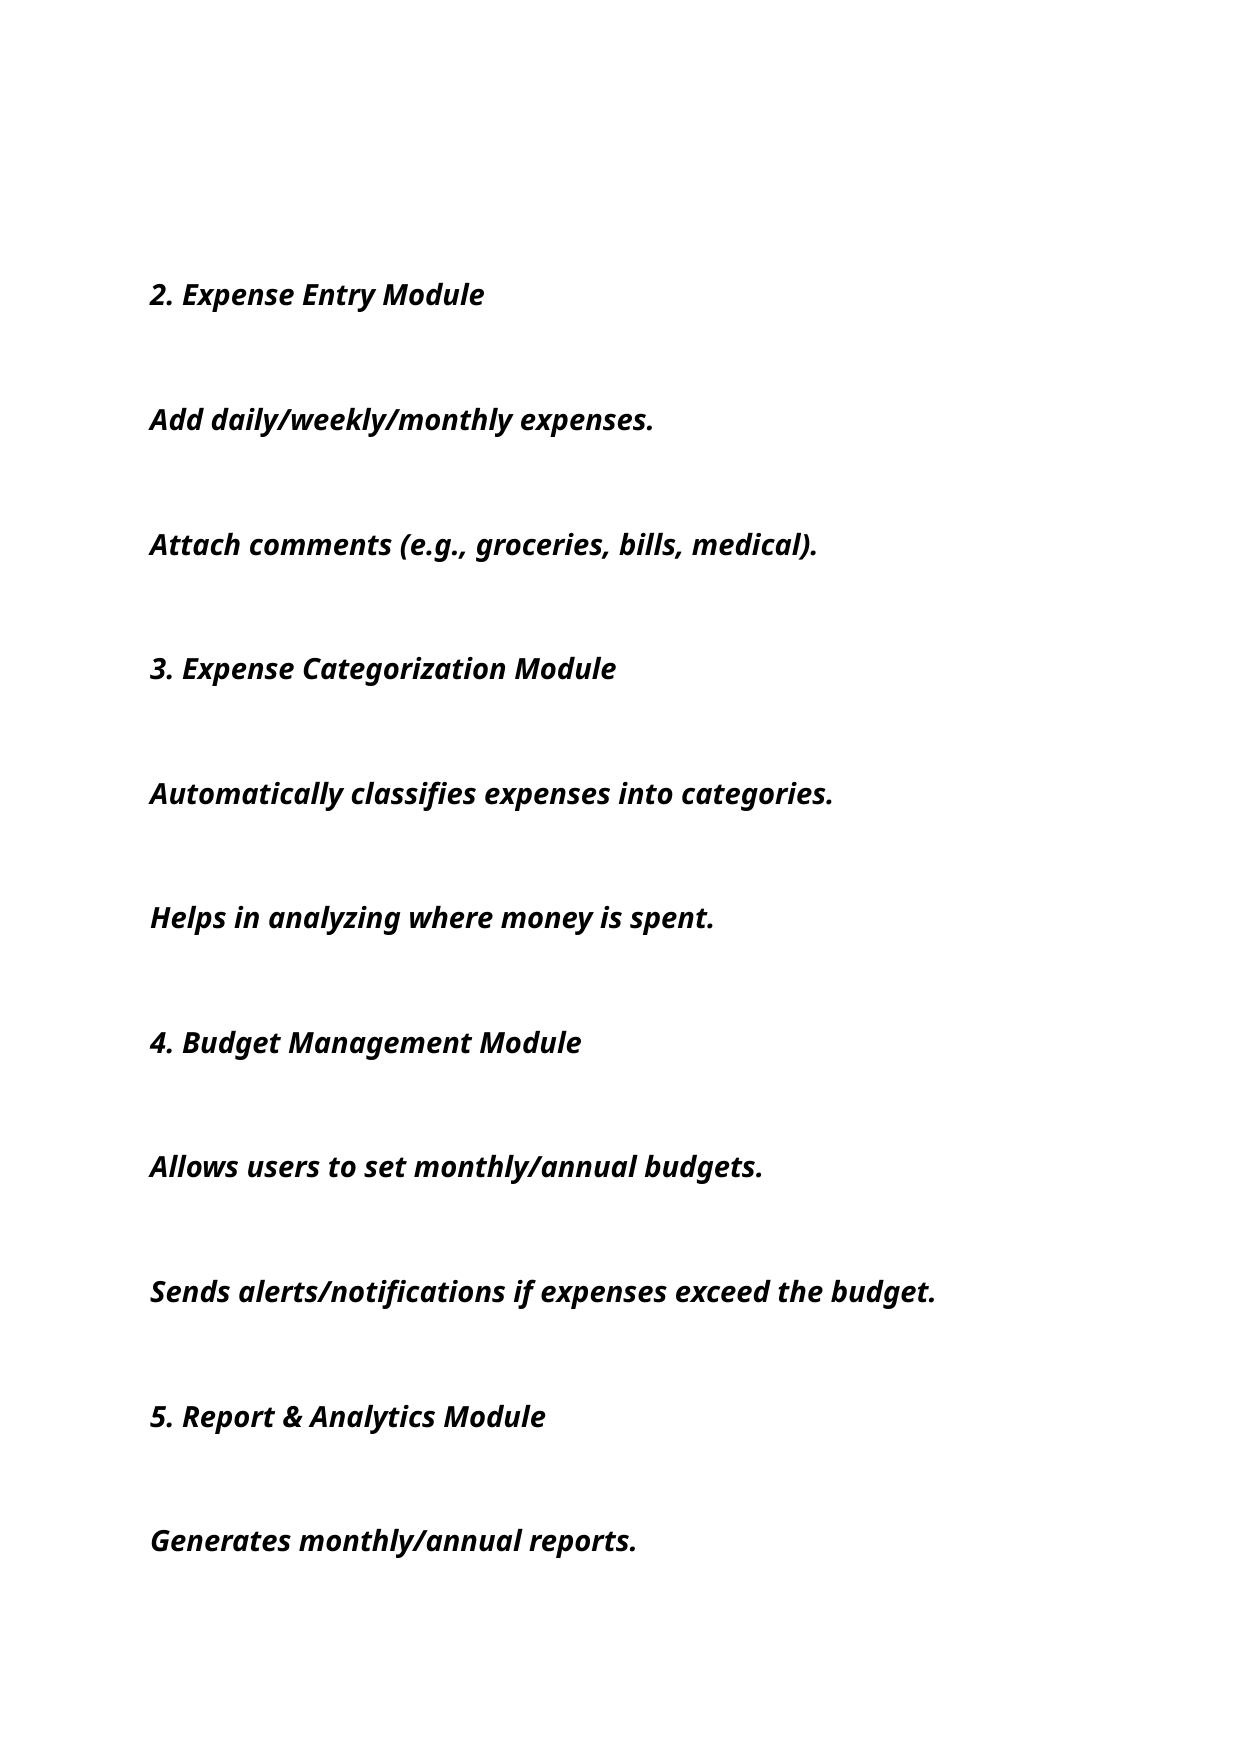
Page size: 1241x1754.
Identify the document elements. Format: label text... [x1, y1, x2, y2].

text Sends alerts/notifications if expenses exceed the budget. [150, 1271, 1090, 1311]
text 4. Budget Management Module [150, 1022, 1090, 1062]
text 3. Expense Categorization Module [150, 648, 1090, 688]
text 2. Expense Entry Module [150, 274, 1090, 314]
text Automatically classifies expenses into categories. [150, 773, 1090, 813]
text Helps in analyzing where money is spent. [150, 897, 1090, 937]
text Attach comments (e.g., groceries, bills, medical). [150, 524, 1090, 563]
text Generates monthly/annual reports. [150, 1520, 1090, 1560]
text 5. Report & Analytics Module [150, 1396, 1090, 1436]
text Allows users to set monthly/annual budgets. [150, 1147, 1090, 1186]
text Add daily/weekly/monthly expenses. [150, 399, 1090, 439]
